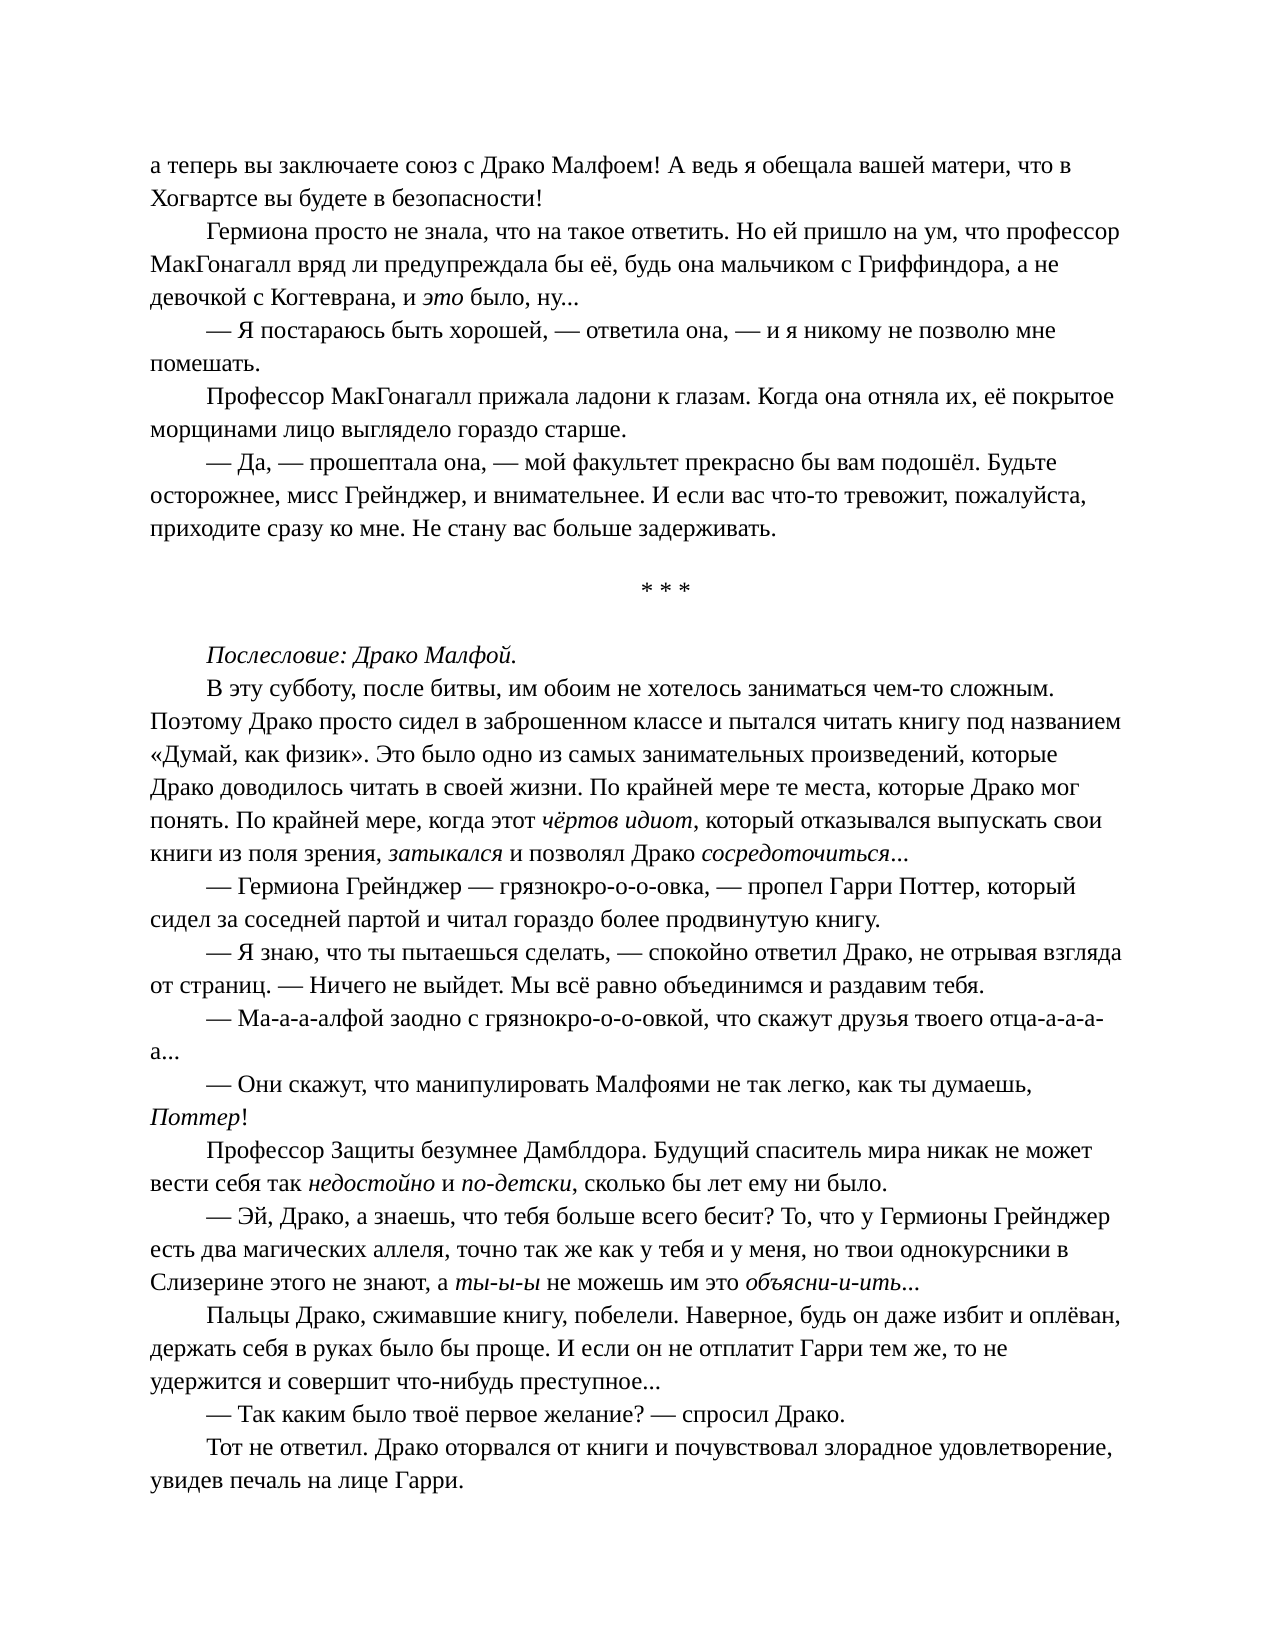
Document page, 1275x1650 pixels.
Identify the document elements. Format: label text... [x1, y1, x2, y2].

text Профессор МакГонагалл прижала ладони к глазам. Когда она отняла их, её покрытое морщинами лицо выглядело гораздо старше. [150, 381, 1125, 443]
text — Так каким было твоё первое желание? — спросил Драко. [150, 1399, 1125, 1428]
text — Эй, Драко, а знаешь, что тебя больше всего бесит? То, что у Гермионы Грейнджер есть два магических аллеля, точно так же как у тебя и у меня, но твои однокурсники в Слизерине этого не знают, а ты-ы-ы не можешь им это объясни-и-ить... [150, 1201, 1125, 1296]
text — Я знаю, что ты пытаешься сделать, — спокойно ответил Драко, не отрывая взгляда от страниц. — Ничего не выйдет. Мы всё равно объединимся и раздавим тебя. [150, 937, 1125, 999]
text * * * [150, 576, 1125, 605]
text В эту субботу, после битвы, им обоим не хотелось заниматься чем-то сложным. Поэтому Драко просто сидел в заброшенном классе и пытался читать книгу под названием «Думай, как физик». Это было одно из самых занимательных произведений, которые Драко доводилось читать в своей жизни. По крайней мере те места, которые Драко мог понять. По крайней мере, когда этот чёртов идиот, который отказывался выпускать свои книги из поля зрения, затыкался и позволял Драко сосредоточиться... [150, 673, 1125, 867]
text — Они скажут, что манипулировать Малфоями не так легко, как ты думаешь, Поттер! [150, 1069, 1125, 1131]
text Тот не ответил. Драко оторвался от книги и почувствовал злорадное удовлетворение, увидев печаль на лице Гарри. [150, 1432, 1125, 1494]
text — Гермиона Грейнджер — грязнокро-о-о-овка, — пропел Гарри Поттер, который сидел за соседней партой и читал гораздо более продвинутую книгу. [150, 871, 1125, 933]
text Пальцы Драко, сжимавшие книгу, побелели. Наверное, будь он даже избит и оплёван, держать себя в руках было бы проще. И если он не отплатит Гарри тем же, то не удержится и совершит что-нибудь преступное... [150, 1300, 1125, 1395]
text Гермиона просто не знала, что на такое ответить. Но ей пришло на ум, что профессор МакГонагалл вряд ли предупреждала бы её, будь она мальчиком с Гриффиндора, а не девочкой с Когтеврана, и это было, ну... [150, 216, 1125, 311]
text — Ма-а-а-алфой заодно с грязнокро-о-о-овкой, что скажут друзья твоего отца-а-а-а-а... [150, 1003, 1125, 1065]
text — Да, — прошептала она, — мой факультет прекрасно бы вам подошёл. Будьте осторожнее, мисс Грейнджер, и внимательнее. И если вас что-то тревожит, пожалуйста, приходите сразу ко мне. Не стану вас больше задерживать. [150, 447, 1125, 542]
text Профессор Защиты безумнее Дамблдора. Будущий спаситель мира никак не может вести себя так недостойно и по-детски, сколько бы лет ему ни было. [150, 1135, 1125, 1197]
text Послесловие: Драко Малфой. [150, 640, 1125, 668]
text — Я постараюсь быть хорошей, — ответила она, — и я никому не позволю мне помешать. [150, 315, 1125, 377]
